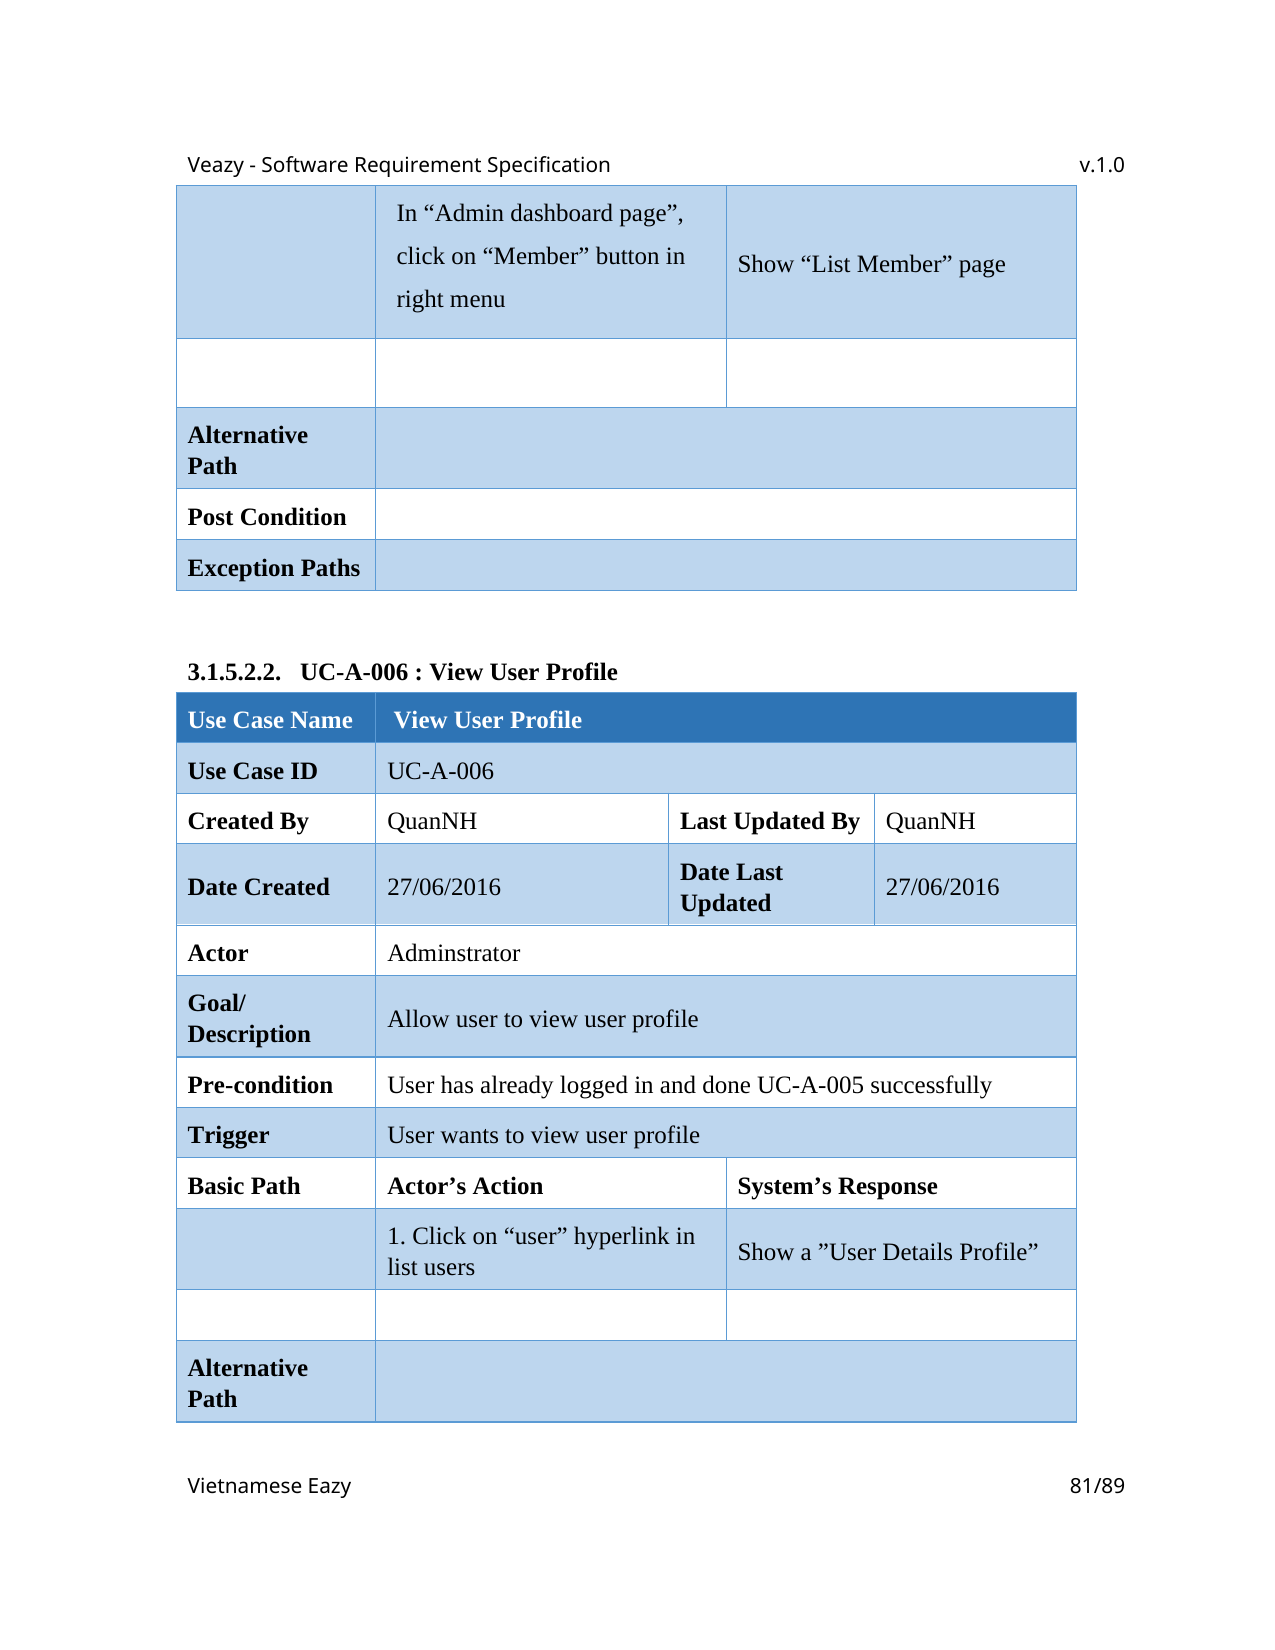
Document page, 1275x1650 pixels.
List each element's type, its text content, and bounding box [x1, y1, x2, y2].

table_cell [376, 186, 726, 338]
subtitle UC-A-006 : View User Profile [187, 657, 1087, 686]
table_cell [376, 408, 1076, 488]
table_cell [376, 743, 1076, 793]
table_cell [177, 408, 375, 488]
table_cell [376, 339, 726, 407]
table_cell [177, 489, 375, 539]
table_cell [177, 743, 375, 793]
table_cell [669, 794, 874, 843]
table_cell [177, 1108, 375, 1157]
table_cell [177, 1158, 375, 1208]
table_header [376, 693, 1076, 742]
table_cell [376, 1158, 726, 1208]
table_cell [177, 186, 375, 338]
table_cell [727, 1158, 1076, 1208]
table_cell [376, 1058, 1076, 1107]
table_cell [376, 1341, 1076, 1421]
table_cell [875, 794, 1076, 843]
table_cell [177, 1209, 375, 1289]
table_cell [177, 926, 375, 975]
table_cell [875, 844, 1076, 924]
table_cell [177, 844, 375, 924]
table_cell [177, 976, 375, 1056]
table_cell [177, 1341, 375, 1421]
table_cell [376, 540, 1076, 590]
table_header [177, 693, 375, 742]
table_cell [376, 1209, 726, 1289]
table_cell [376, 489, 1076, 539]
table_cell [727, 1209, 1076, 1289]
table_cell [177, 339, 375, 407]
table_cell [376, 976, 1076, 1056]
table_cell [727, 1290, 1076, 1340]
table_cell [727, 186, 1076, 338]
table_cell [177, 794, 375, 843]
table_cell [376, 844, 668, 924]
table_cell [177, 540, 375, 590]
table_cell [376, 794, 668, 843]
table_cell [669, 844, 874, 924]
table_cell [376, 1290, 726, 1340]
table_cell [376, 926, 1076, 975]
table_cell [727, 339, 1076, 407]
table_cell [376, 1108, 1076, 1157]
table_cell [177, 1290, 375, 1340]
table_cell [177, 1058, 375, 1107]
